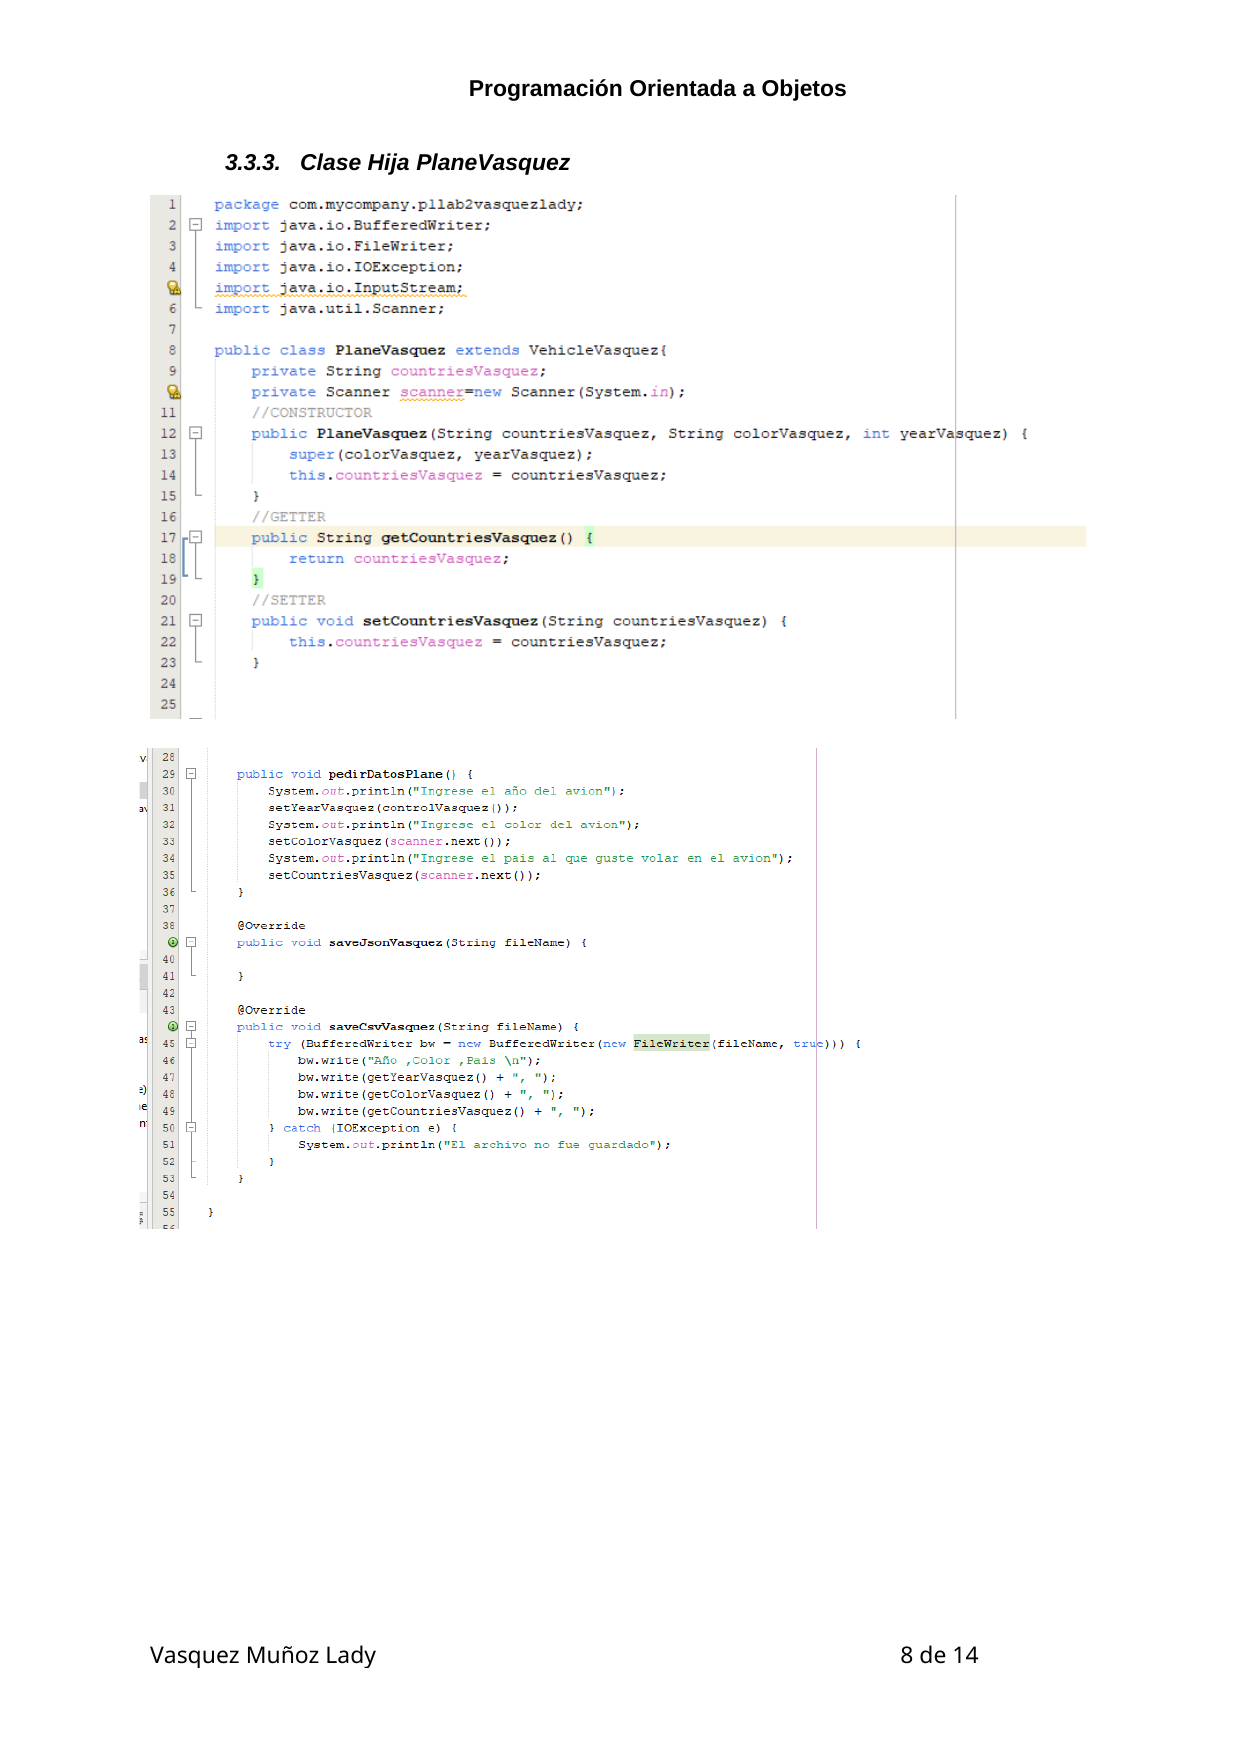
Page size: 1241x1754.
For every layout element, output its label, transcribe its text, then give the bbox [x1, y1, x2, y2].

subtitle Clase Hija PlaneVasquez [225, 148, 1103, 175]
picture [150, 195, 1087, 719]
picture [139, 748, 1078, 1229]
